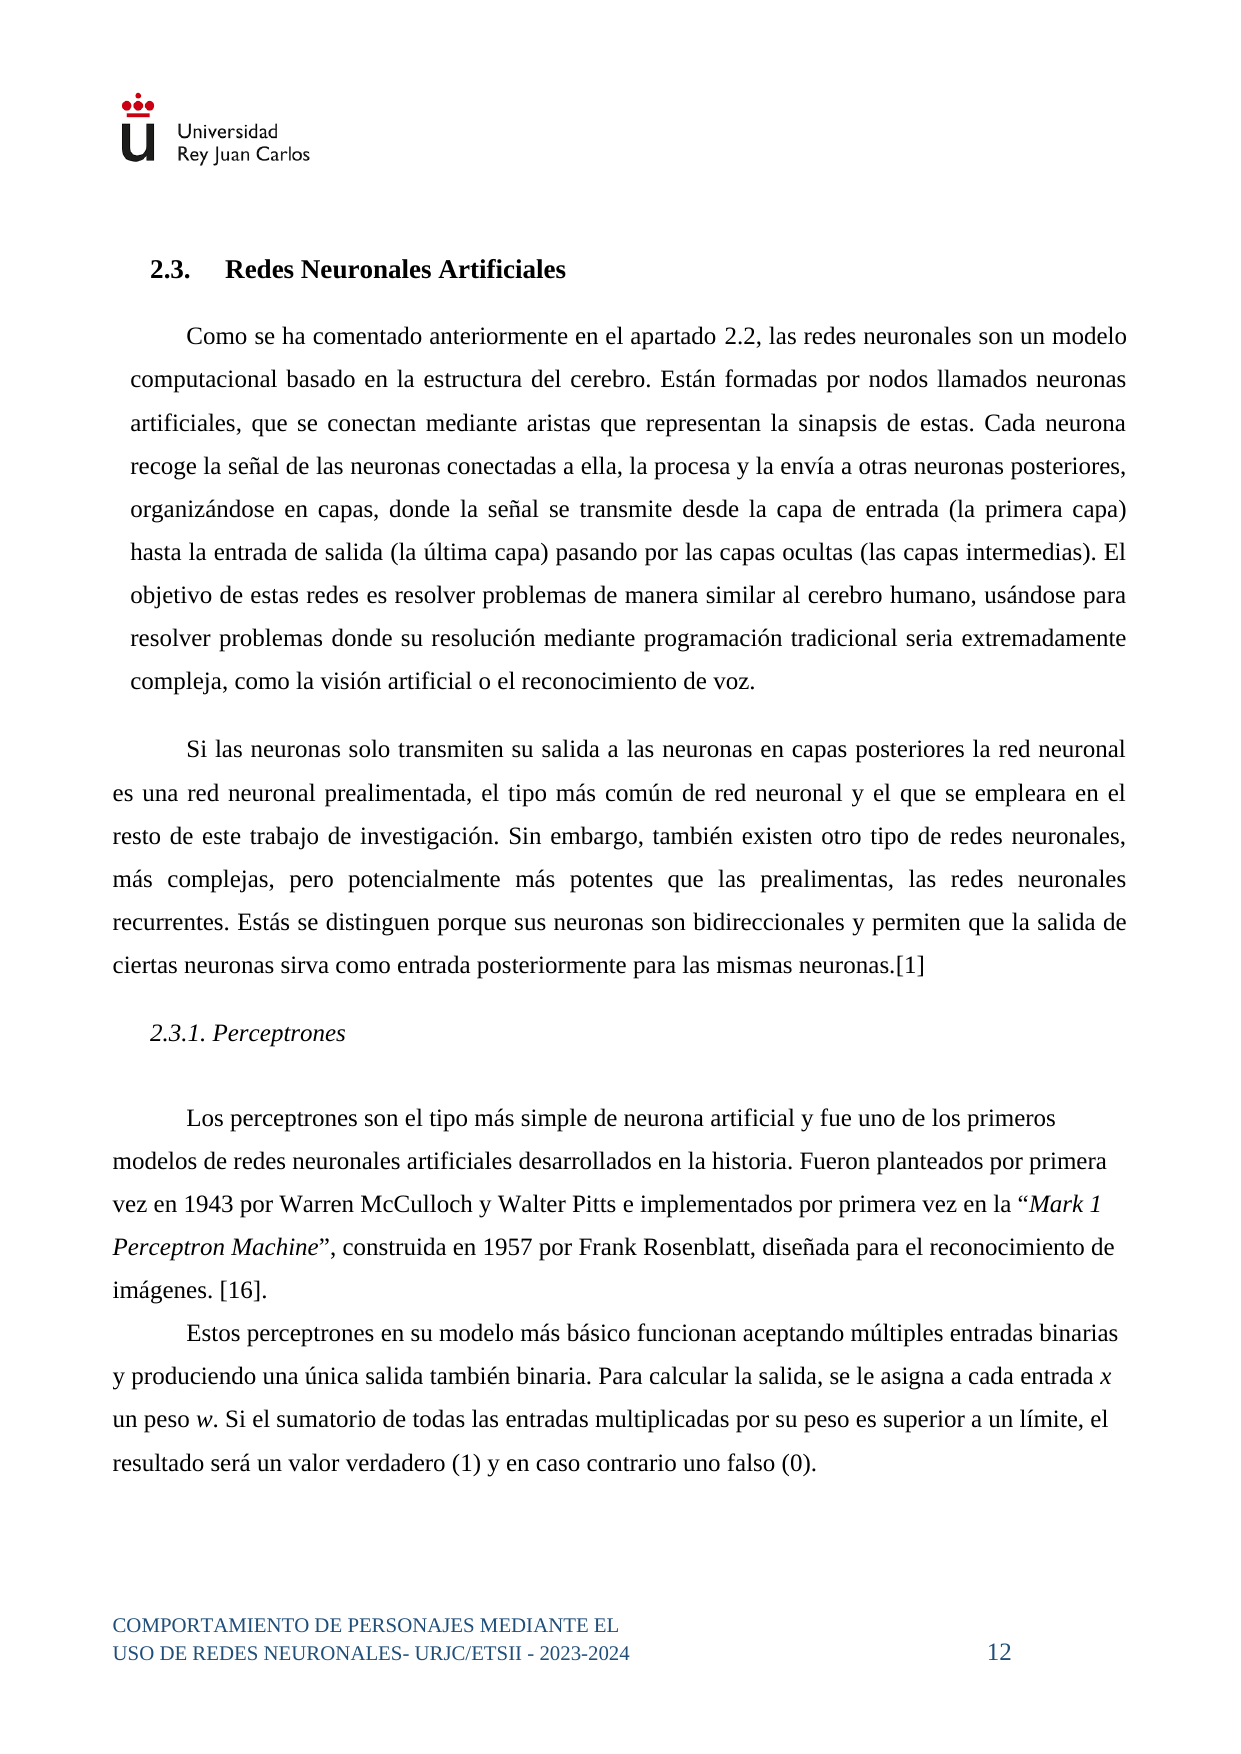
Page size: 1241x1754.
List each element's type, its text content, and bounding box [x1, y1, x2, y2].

text Si las neuronas solo transmiten su salida a las neuronas en capas posteriores la red neuronal es una red neuronal prealimentada, el tipo más común de red neuronal y el que se empleara en el resto de este trabajo de investigación. Sin embargo, también existen otro tipo de redes neuronales, más complejas, pero potencialmente más potentes que las prealimentas, las redes neuronales recurrentes. Estás se distinguen porque sus neuronas son bidireccionales y permiten que la salida de ciertas neuronas sirva como entrada posteriormente para las mismas neuronas.[1] [112, 734, 1128, 979]
text Como se ha comentado anteriormente en el apartado 2.2, las redes neuronales son un modelo computacional basado en la estructura del cerebro. Están formadas por nodos llamados neuronas artificiales, que se conectan mediante aristas que representan la sinapsis de estas. Cada neurona recoge la señal de las neuronas conectadas a ella, la procesa y la envía a otras neuronas posteriores, organizándose en capas, donde la señal se transmite desde la capa de entrada (la primera capa) hasta la entrada de salida (la última capa) pasando por las capas ocultas (las capas intermedias). El objetivo de estas redes es resolver problemas de manera similar al cerebro humano, usándose para resolver problemas donde su resolución mediante programación tradicional seria extremadamente compleja, como la visión artificial o el reconocimiento de voz. [130, 321, 1128, 695]
text Los perceptrones son el tipo más simple de neurona artificial y fue uno de los primeros modelos de redes neuronales artificiales desarrollados en la historia. Fueron planteados por primera vez en 1943 por Warren McCulloch y Walter Pitts e implementados por primera vez en la “Mark 1 Perceptron Machine”, construida en 1957 por Frank Rosenblatt, diseñada para el reconocimiento de imágenes. [16]. [112, 1103, 1128, 1304]
subtitle 2.3.1. Perceptrones [112, 1018, 1128, 1047]
text Estos perceptrones en su modelo más básico funcionan aceptando múltiples entradas binarias y produciendo una única salida también binaria. Para calcular la salida, se le asigna a cada entrada x un peso w. Si el sumatorio de todas las entradas multiplicadas por su peso es superior a un límite, el resultado será un valor verdadero (1) y en caso contrario uno falso (0). [112, 1318, 1128, 1476]
subtitle Redes Neuronales Artificiales [150, 253, 1128, 284]
picture [112, 88, 317, 174]
